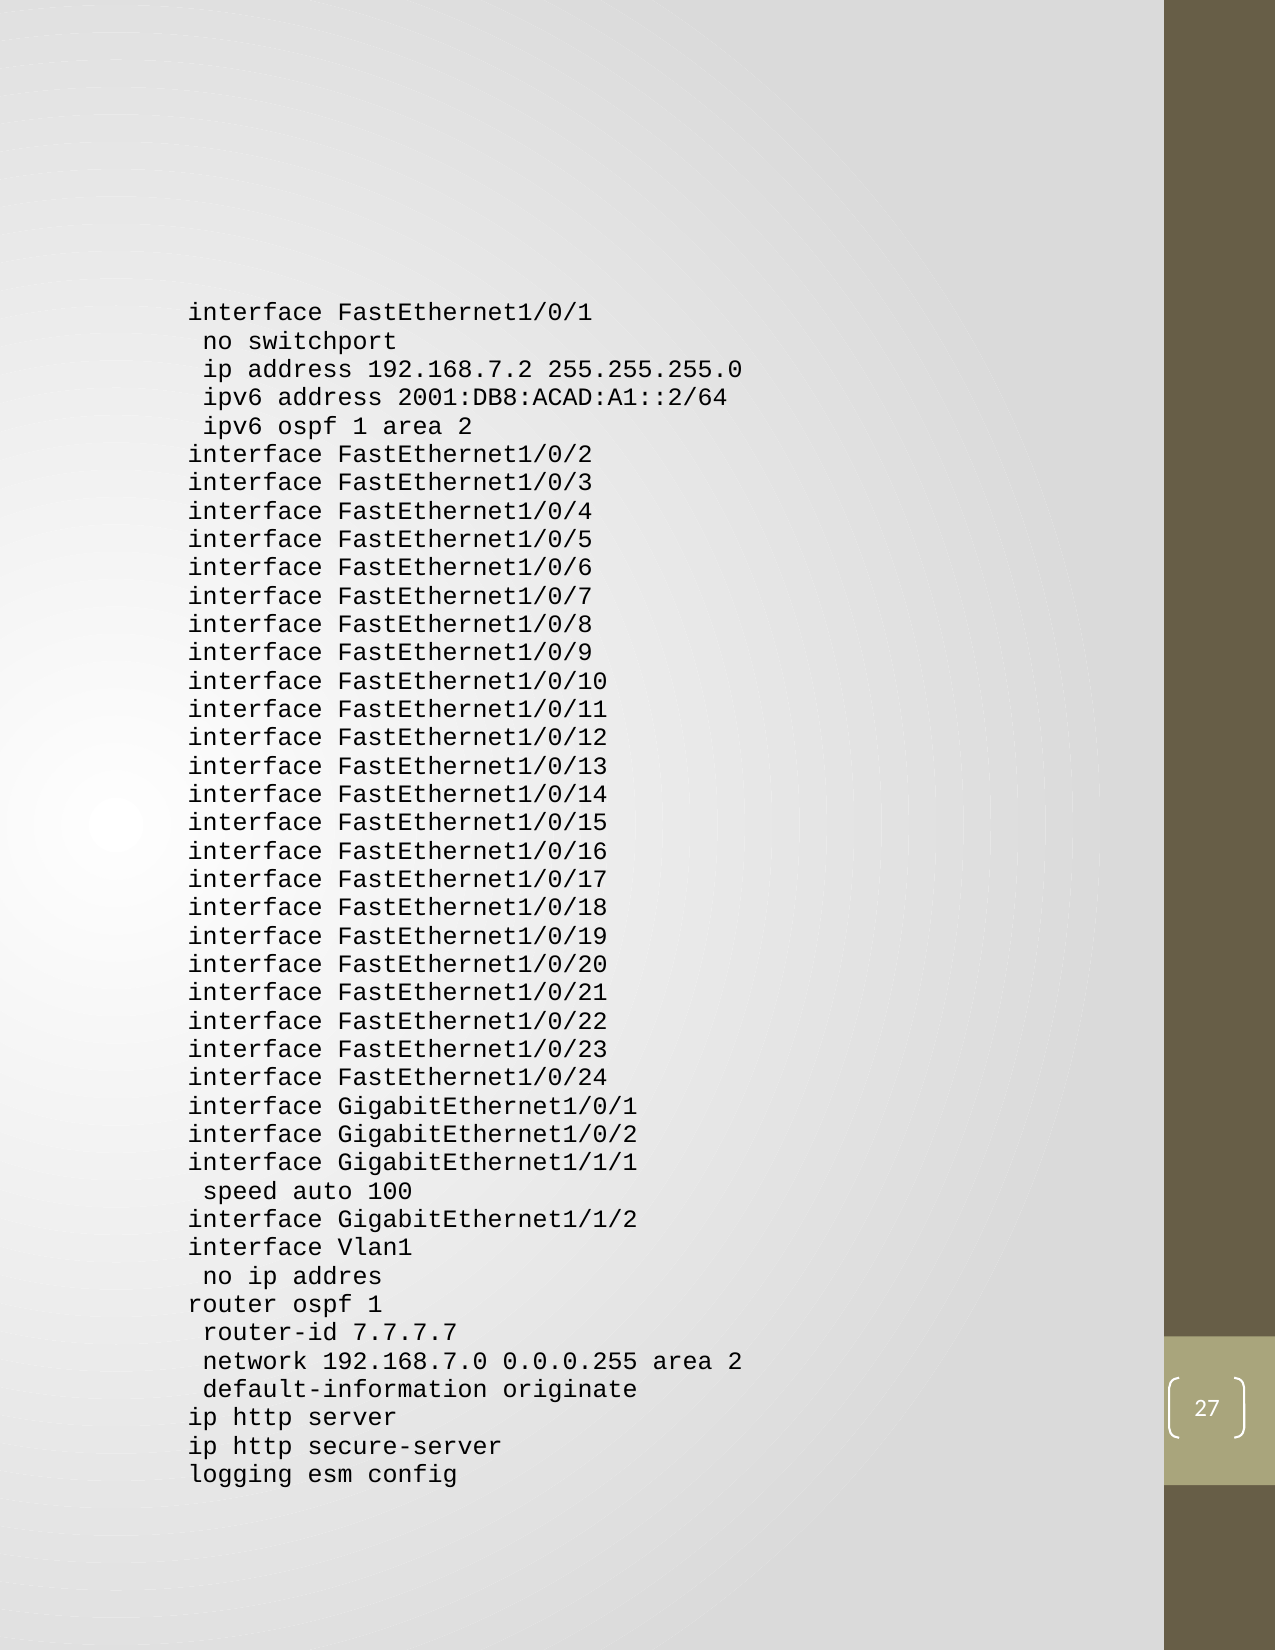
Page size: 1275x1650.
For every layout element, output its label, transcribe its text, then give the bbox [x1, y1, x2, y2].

text interface FastEthernet1/0/14 [187, 782, 1125, 810]
text interface FastEthernet1/0/21 [187, 980, 1125, 1008]
text interface FastEthernet1/0/13 [187, 753, 1125, 782]
text interface GigabitEthernet1/0/2 [187, 1122, 1125, 1150]
text ip http server [187, 1405, 1125, 1433]
text interface GigabitEthernet1/1/2 [187, 1207, 1125, 1235]
text interface FastEthernet1/0/24 [187, 1065, 1125, 1093]
text interface FastEthernet1/0/12 [187, 725, 1125, 753]
text interface FastEthernet1/0/18 [187, 895, 1125, 923]
text interface FastEthernet1/0/4 [187, 498, 1125, 527]
text ipv6 ospf 1 area 2 [187, 413, 1125, 442]
text interface FastEthernet1/0/17 [187, 867, 1125, 895]
text interface FastEthernet1/0/16 [187, 838, 1125, 867]
text network 192.168.7.0 0.0.0.255 area 2 [187, 1348, 1125, 1377]
text interface FastEthernet1/0/6 [187, 555, 1125, 583]
text interface Vlan1 [187, 1235, 1125, 1263]
text interface FastEthernet1/0/5 [187, 527, 1125, 555]
text interface FastEthernet1/0/23 [187, 1037, 1125, 1065]
text router ospf 1 [187, 1292, 1125, 1320]
text no ip addres [187, 1263, 1125, 1292]
text default-information originate [187, 1377, 1125, 1405]
text ip http secure-server [187, 1433, 1125, 1462]
text interface GigabitEthernet1/1/1 [187, 1150, 1125, 1178]
text interface FastEthernet1/0/22 [187, 1008, 1125, 1037]
text interface FastEthernet1/0/2 [187, 442, 1125, 470]
text interface FastEthernet1/0/9 [187, 640, 1125, 668]
text interface FastEthernet1/0/3 [187, 470, 1125, 498]
text interface FastEthernet1/0/10 [187, 668, 1125, 697]
text ipv6 address 2001:DB8:ACAD:A1::2/64 [187, 385, 1125, 413]
text interface FastEthernet1/0/15 [187, 810, 1125, 838]
text interface FastEthernet1/0/20 [187, 952, 1125, 980]
text interface GigabitEthernet1/0/1 [187, 1093, 1125, 1122]
text speed auto 100 [187, 1178, 1125, 1207]
text interface FastEthernet1/0/8 [187, 612, 1125, 640]
text router-id 7.7.7.7 [187, 1320, 1125, 1348]
text interface FastEthernet1/0/19 [187, 923, 1125, 952]
text no switchport [187, 328, 1125, 357]
text logging esm config [187, 1462, 1125, 1490]
text ip address 192.168.7.2 255.255.255.0 [187, 357, 1125, 385]
text interface FastEthernet1/0/11 [187, 697, 1125, 725]
text interface FastEthernet1/0/7 [187, 583, 1125, 612]
text interface FastEthernet1/0/1 [187, 300, 1125, 328]
